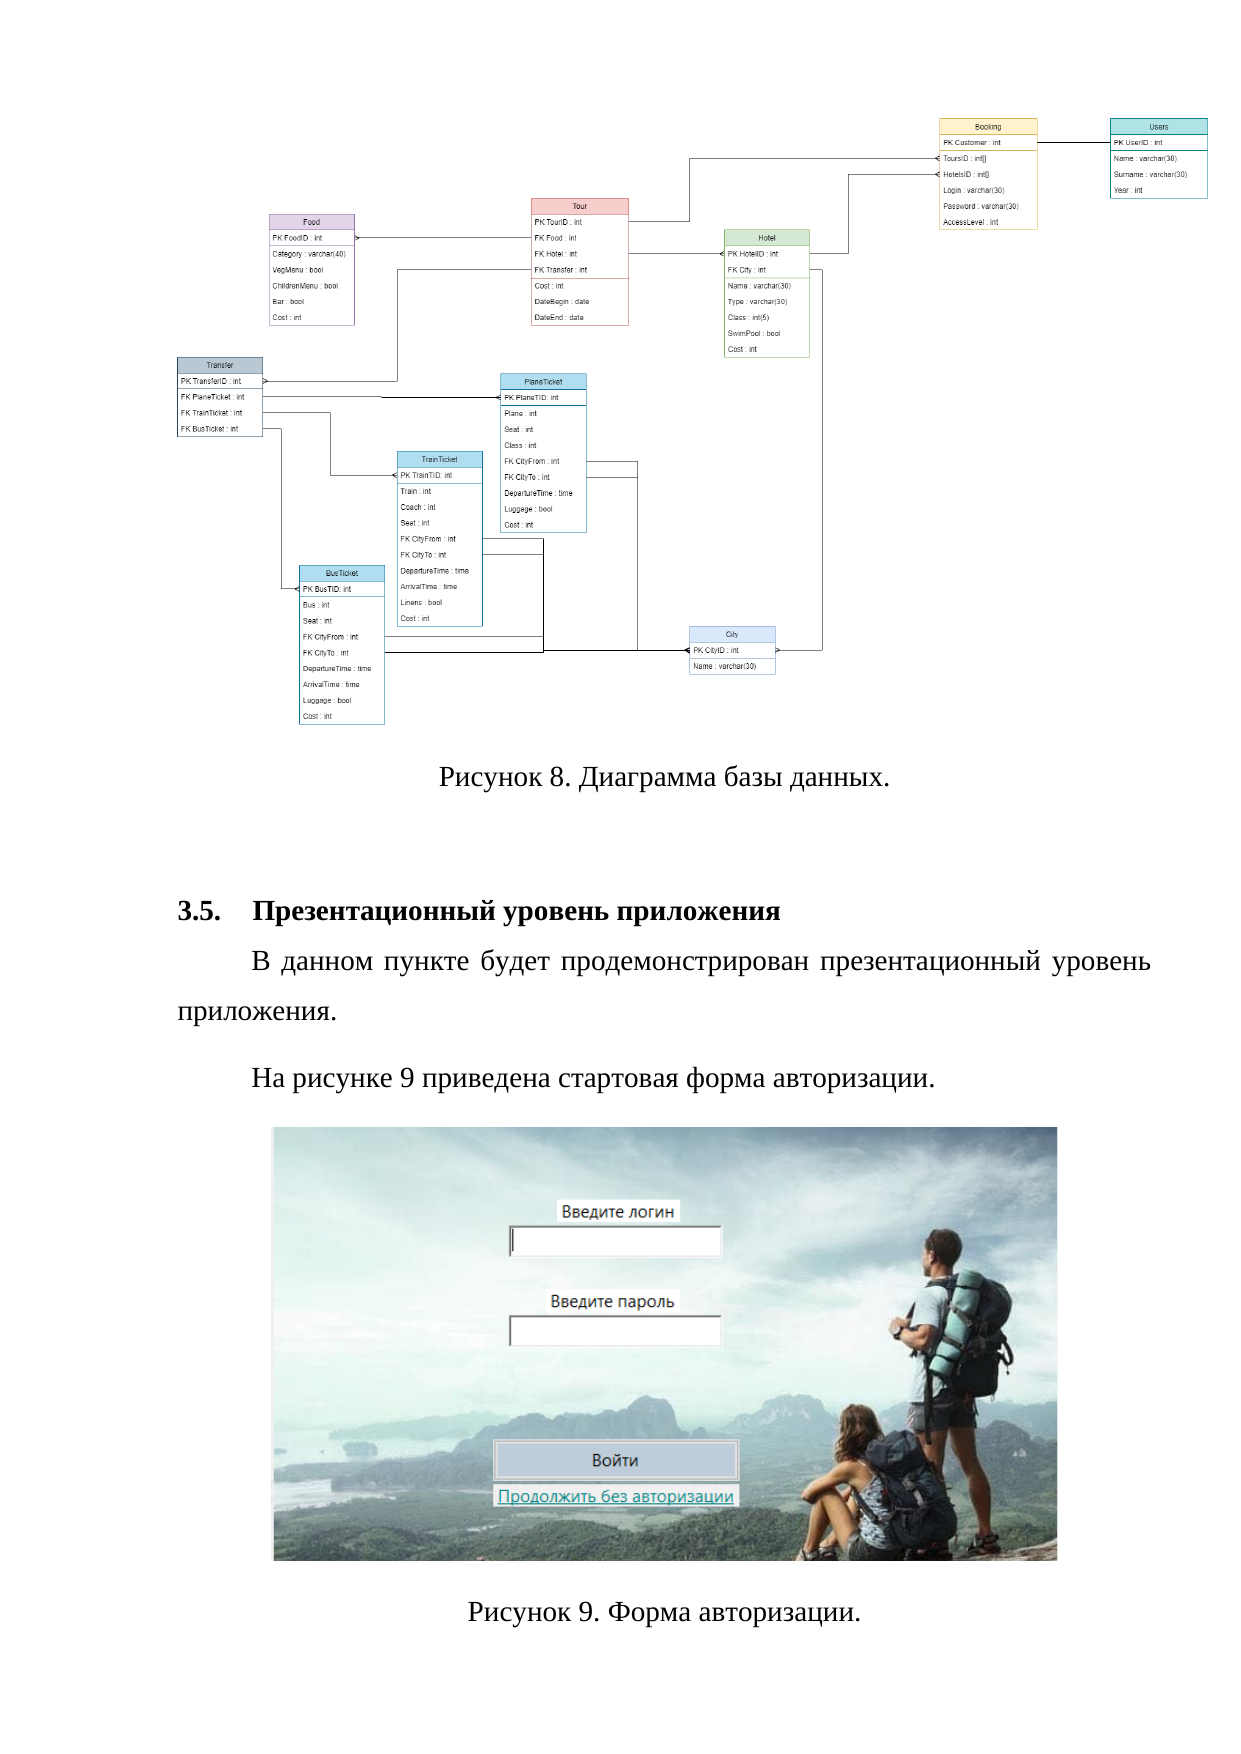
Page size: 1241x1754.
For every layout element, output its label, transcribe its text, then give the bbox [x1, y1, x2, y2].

text В данном пункте будет продемонстрирован презентационный уровень приложения. [177, 943, 1152, 1027]
subtitle Презентационный уровень приложения [177, 893, 1152, 926]
picture [177, 118, 1208, 726]
text Рисунок 9. Форма авторизации. [177, 1594, 1152, 1628]
text Рисунок 8. Диаграмма базы данных. [177, 759, 1152, 792]
text На рисунке 9 приведена стартовая форма авторизации. [177, 1060, 1152, 1094]
picture [271, 1127, 1058, 1561]
